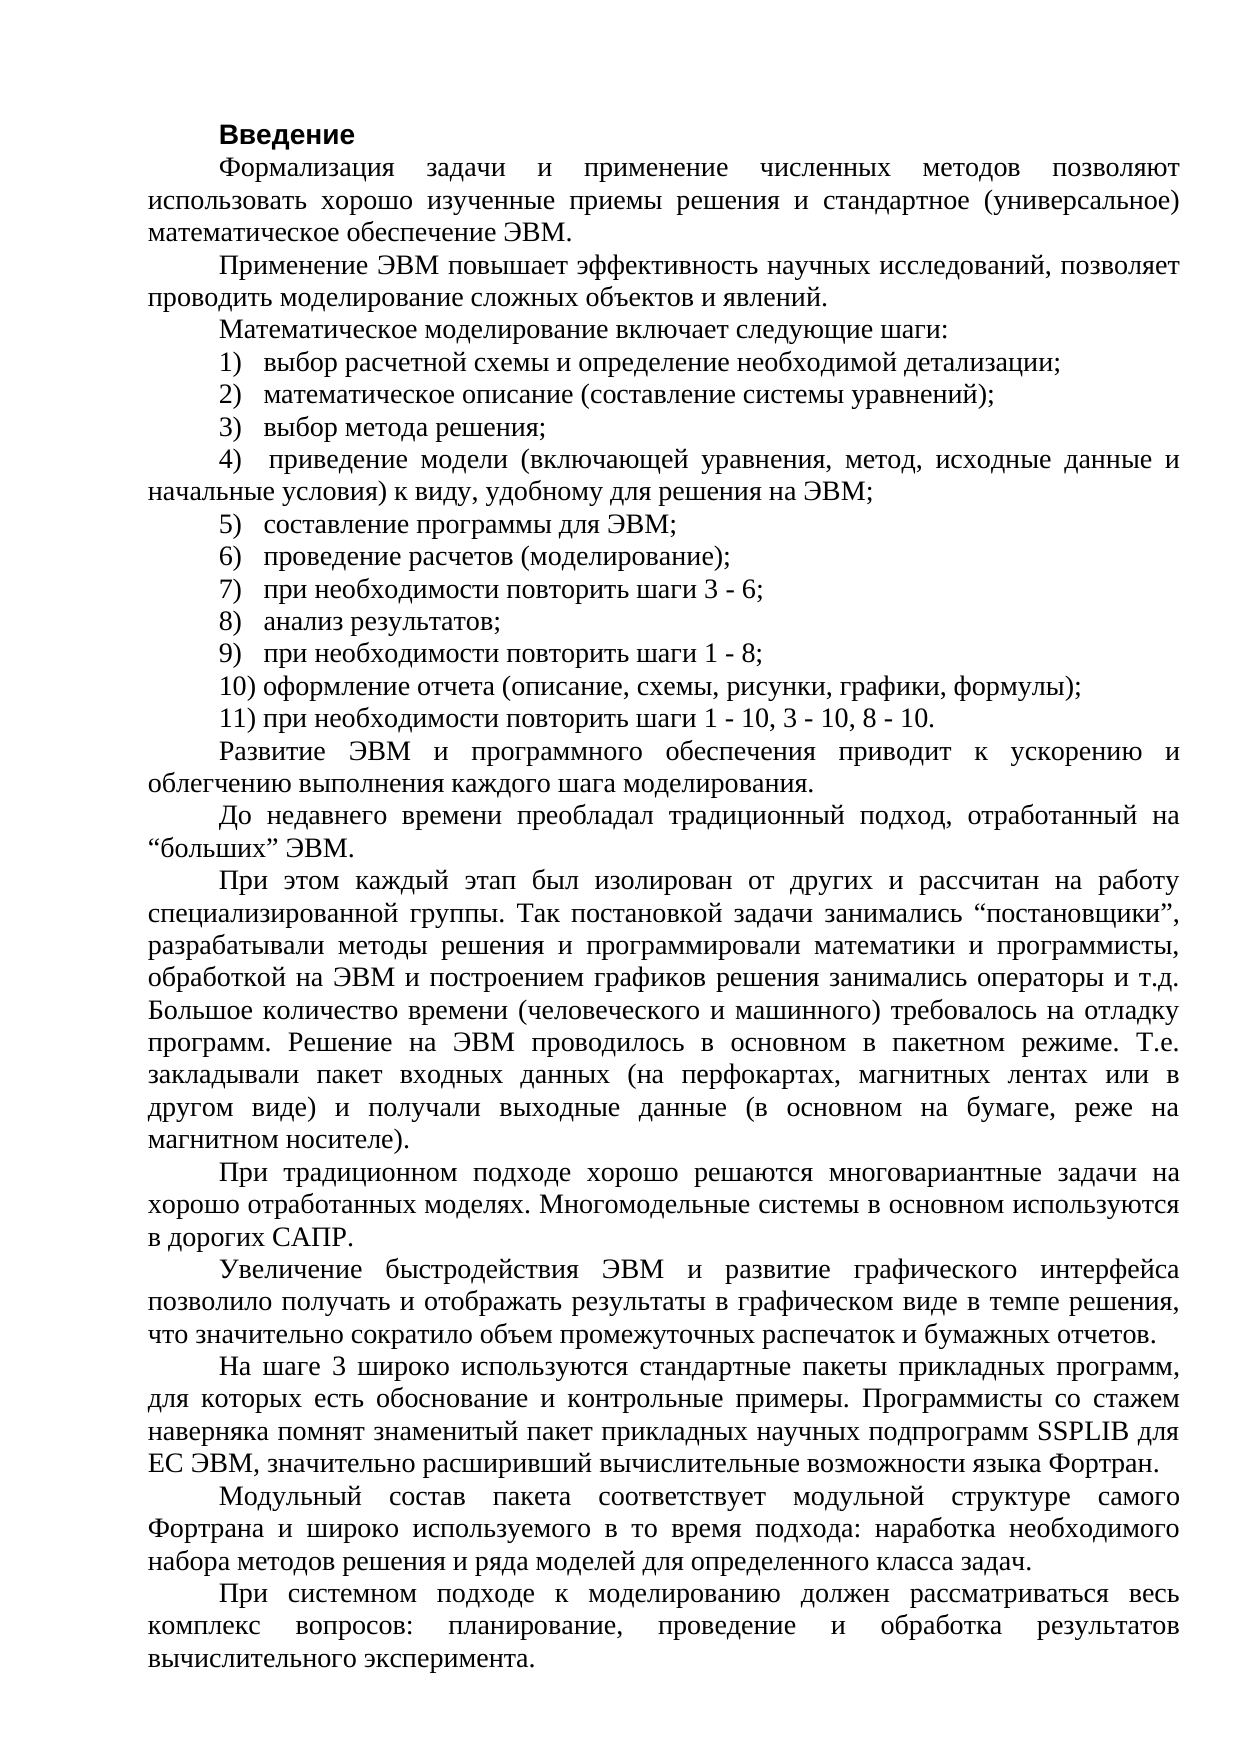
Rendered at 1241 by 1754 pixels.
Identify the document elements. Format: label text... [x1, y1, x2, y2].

text При системном подходе к моделированию должен рассматриваться весь комплекс вопросов: планирование, проведение и обработка результатов вычислительного эксперимента. [148, 1576, 1181, 1673]
text Развитие ЭВМ и программного обеспечения приводит к ускорению и облегчению выполнения каждого шага моделирования. [148, 734, 1181, 798]
text При традиционном подходе хорошо решаются многовариантные задачи на хорошо отработанных моделях. Многомодельные системы в основном используются в дорогих САПР. [148, 1155, 1181, 1252]
text 9) при необходимости повторить шаги 1 - 8; [148, 636, 1181, 669]
text Введение [148, 118, 1181, 151]
text 8) анализ результатов; [148, 604, 1181, 636]
text 10) оформление отчета (описание, схемы, рисунки, графики, формулы); [148, 669, 1181, 701]
text Математическое моделирование включает следующие шаги: [148, 312, 1181, 345]
text При этом каждый этап был изолирован от других и рассчитан на работу специализированной группы. Так постановкой задачи занимались “постановщики”, разрабатывали методы решения и программировали математики и программисты, обработкой на ЭВМ и построением графиков решения занимались операторы и т.д. Большое количество времени (человеческого и машинного) требовалось на отладку программ. Решение на ЭВМ проводилось в основном в пакетном режиме. Т.е. закладывали пакет входных данных (на перфокартах, магнитных лентах или в другом виде) и получали выходные данные (в основном на бумаге, реже на магнитном носителе). [148, 863, 1181, 1155]
text 1) выбор расчетной схемы и определение необходимой детализации; [148, 345, 1181, 377]
text 3) выбор метода решения; [148, 410, 1181, 442]
text 7) при необходимости повторить шаги 3 - 6; [148, 572, 1181, 604]
text 4) приведение модели (включающей уравнения, метод, исходные данные и начальные условия) к виду, удобному для решения на ЭВМ; [148, 442, 1181, 507]
text До недавнего времени преобладал традиционный подход, отработанный на “больших” ЭВМ. [148, 798, 1181, 863]
text Применение ЭВМ повышает эффективность научных исследований, позволяет проводить моделирование сложных объектов и явлений. [148, 248, 1181, 312]
text 5) составление программы для ЭВМ; [148, 507, 1181, 539]
text Модульный состав пакета соответствует модульной структуре самого Фортрана и широко используемого в то время подхода: наработка необходимого набора методов решения и ряда моделей для определенного класса задач. [148, 1479, 1181, 1576]
text Увеличение быстродействия ЭВМ и развитие графического интерфейса позволило получать и отображать результаты в графическом виде в темпе решения, что значительно сократило объем промежуточных распечаток и бумажных отчетов. [148, 1252, 1181, 1349]
text На шаге 3 широко используются стандартные пакеты прикладных программ, для которых есть обоснование и контрольные примеры. Программисты со стажем наверняка помнят знаменитый пакет прикладных научных подпрограмм SSPLIB для ЕС ЭВМ, значительно расширивший вычислительные возможности языка Фортран. [148, 1349, 1181, 1479]
text 6) проведение расчетов (моделирование); [148, 539, 1181, 572]
text 11) при необходимости повторить шаги 1 - 10, 3 - 10, 8 - 10. [148, 701, 1181, 734]
text 2) математическое описание (составление системы уравнений); [148, 377, 1181, 410]
text Формализация задачи и применение численных методов позволяют использовать хорошо изученные приемы решения и стандартное (универсальное) математическое обеспечение ЭВМ. [148, 151, 1181, 248]
